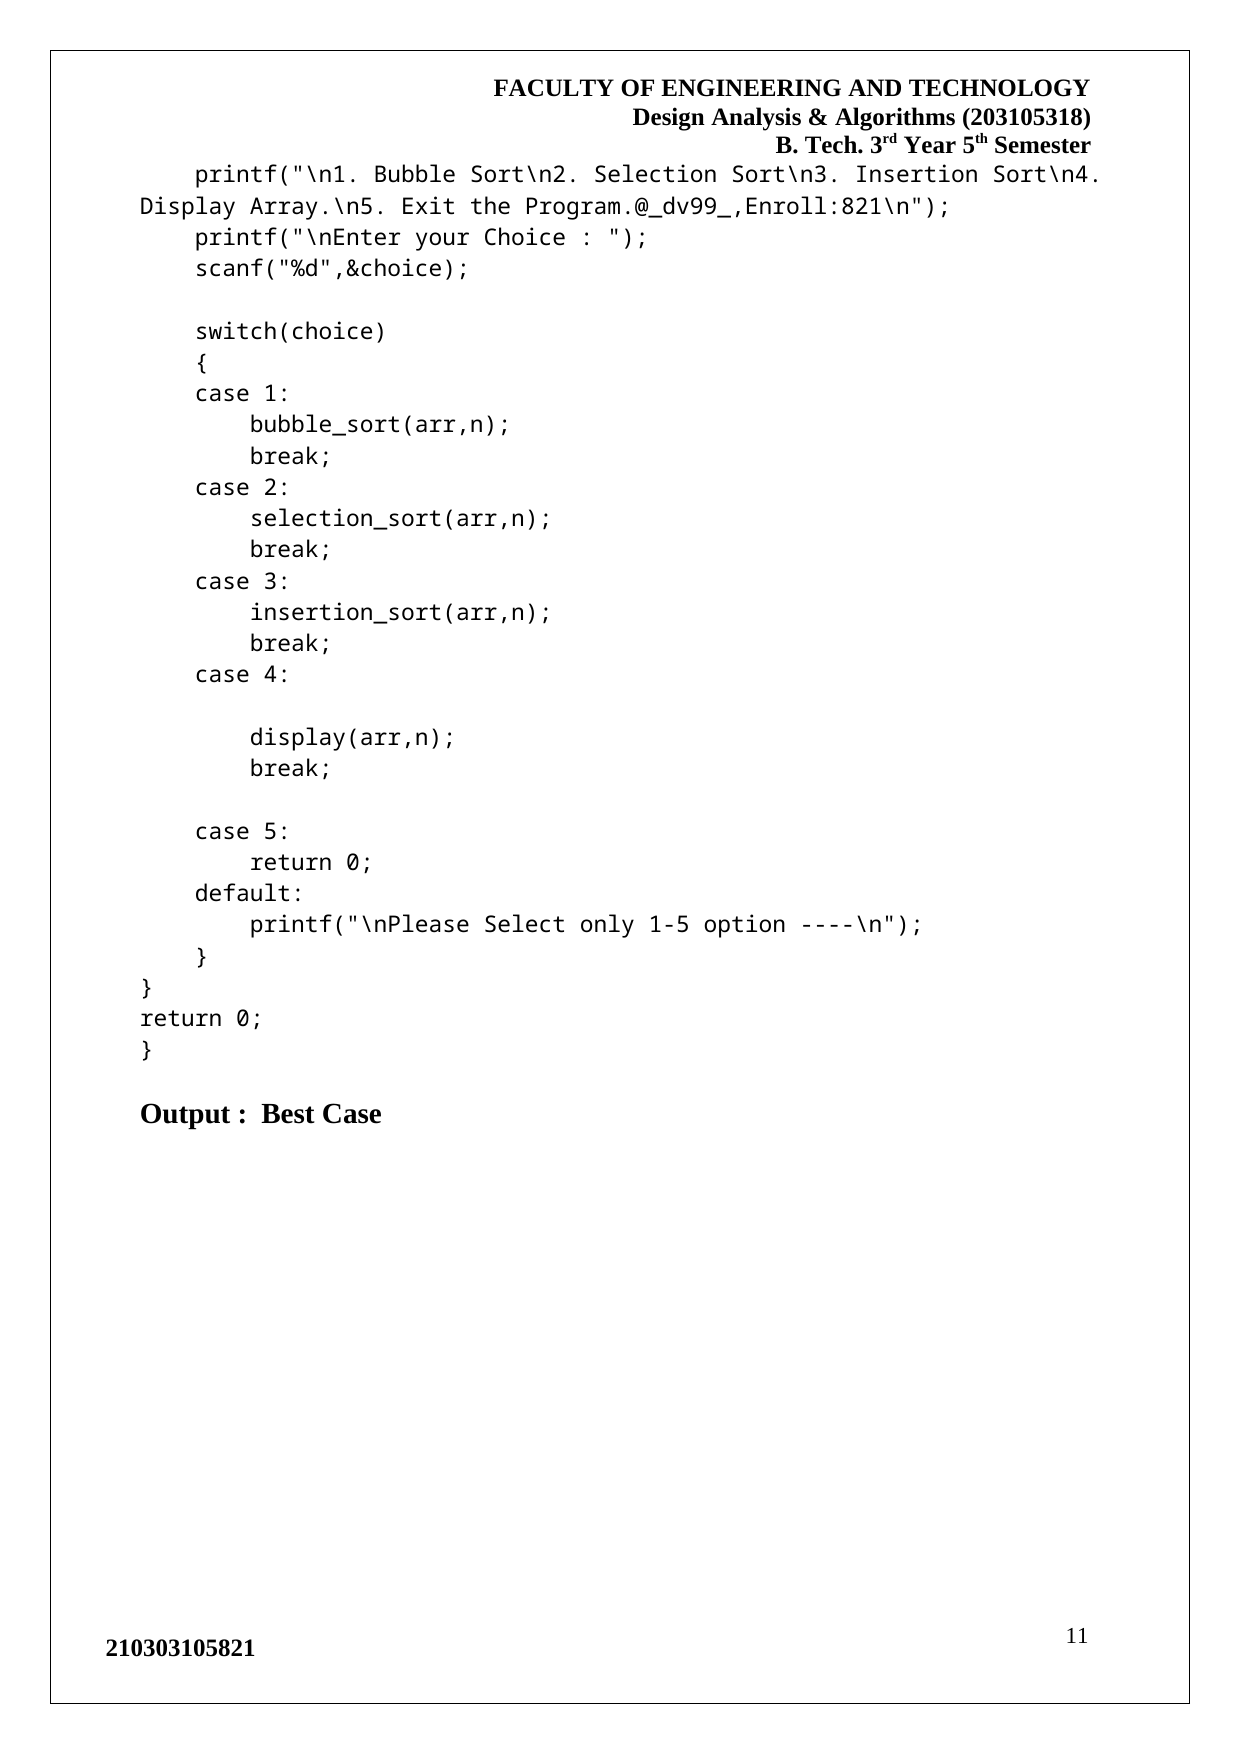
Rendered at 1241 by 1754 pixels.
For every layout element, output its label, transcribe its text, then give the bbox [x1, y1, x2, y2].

text case 1: [139, 377, 1130, 408]
text switch(choice) [139, 314, 1130, 346]
text printf("\n1. Bubble Sort\n2. Selection Sort\n3. Insertion Sort\n4. Display Array.\n5. Exit the Program.@_dv99_,Enroll:821\n"); [139, 158, 1130, 221]
text return 0; [139, 846, 1130, 877]
text printf("\nPlease Select only 1-5 option ----\n"); [139, 908, 1130, 939]
text } [139, 1033, 1130, 1064]
text break; [139, 533, 1130, 564]
text case 3: [139, 564, 1130, 596]
text insertion_sort(arr,n); [139, 596, 1130, 627]
text } [139, 971, 1130, 1002]
text case 2: [139, 471, 1130, 502]
text return 0; [139, 1002, 1130, 1033]
text display(arr,n); [139, 721, 1130, 752]
text scanf("%d",&choice); [139, 252, 1130, 283]
text Output : Best Case [139, 1096, 1130, 1129]
text case 4: [139, 658, 1130, 689]
text break; [139, 752, 1130, 783]
text break; [139, 439, 1130, 471]
text printf("\nEnter your Choice : "); [139, 221, 1130, 252]
text default: [139, 877, 1130, 908]
text break; [139, 627, 1130, 658]
text selection_sort(arr,n); [139, 502, 1130, 533]
text bubble_sort(arr,n); [139, 408, 1130, 439]
text case 5: [139, 814, 1130, 846]
text } [139, 939, 1130, 971]
text { [139, 346, 1130, 377]
